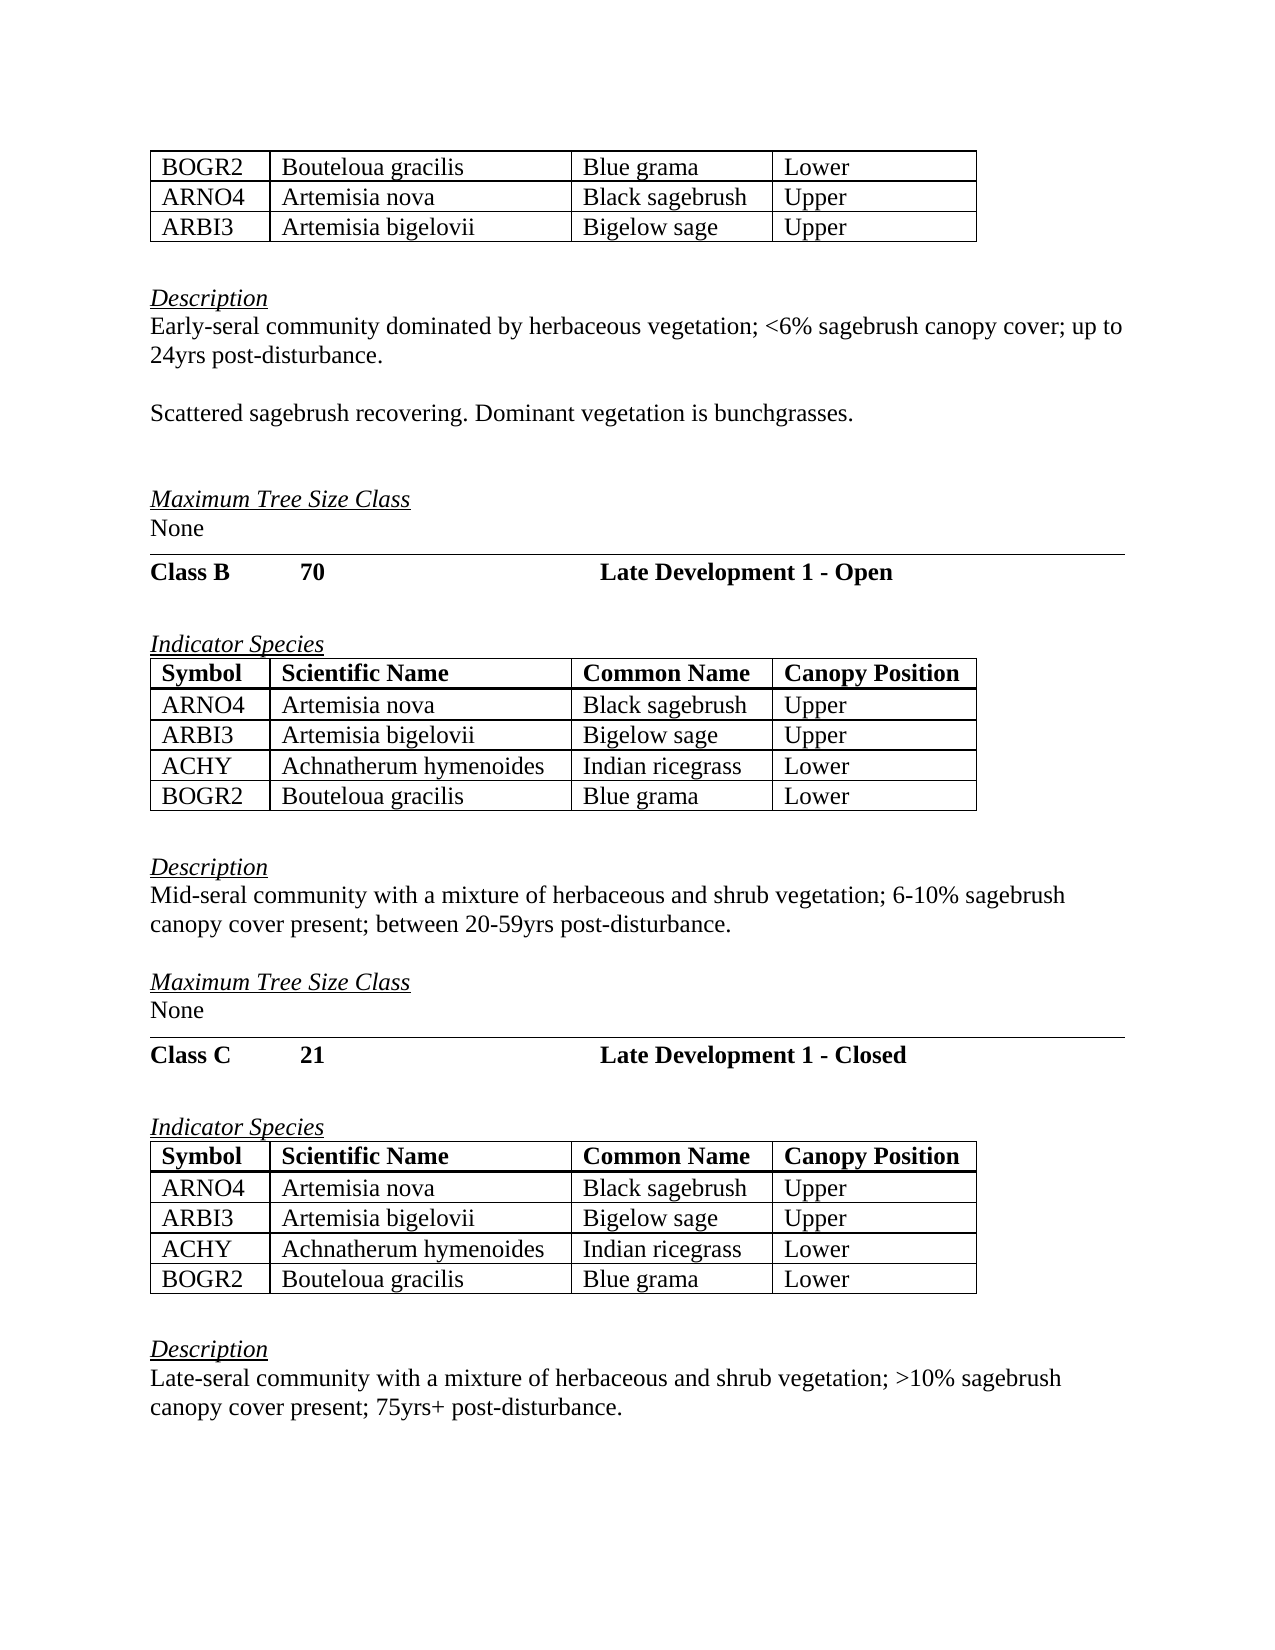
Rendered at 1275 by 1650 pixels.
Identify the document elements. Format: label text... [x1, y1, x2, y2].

table_header Scientific Name [271, 1142, 571, 1170]
table_cell Blue grama [572, 781, 772, 810]
table_cell Bigelow sage [572, 1203, 772, 1232]
text Description [150, 283, 1125, 311]
table_cell ARBI3 [151, 721, 269, 749]
text Description [150, 852, 1125, 881]
table_cell Lower [773, 781, 976, 810]
table_cell ARNO4 [151, 1173, 269, 1202]
text Late-seral community with a mixture of herbaceous and shrub vegetation; >10% sagebrush canopy cover present; 75yrs+ post-disturbance. [150, 1363, 1125, 1421]
table_header Symbol [151, 1142, 269, 1170]
table_cell Artemisia bigelovii [271, 721, 571, 749]
table_header Common Name [572, 1142, 772, 1170]
text Mid-seral community with a mixture of herbaceous and shrub vegetation; 6-10% sagebrush canopy cover present; between 20-59yrs post-disturbance. [150, 881, 1125, 938]
table_cell Lower [773, 751, 976, 780]
table_cell Bigelow sage [572, 212, 772, 241]
text Description [150, 1334, 1125, 1363]
text Scattered sagebrush recovering. Dominant vegetation is bunchgrasses. [150, 398, 1125, 426]
table_cell Achnatherum hymenoides [271, 1234, 571, 1262]
table_cell Bouteloua gracilis [271, 781, 571, 810]
text Class C 21 Late Development 1 - Closed [150, 1038, 1125, 1069]
table_cell ACHY [151, 751, 269, 780]
table_cell Black sagebrush [572, 182, 772, 211]
text Class B 70 Late Development 1 - Open [150, 555, 1125, 586]
table_cell Achnatherum hymenoides [271, 751, 571, 780]
table_cell Upper [773, 721, 976, 749]
table_cell Upper [773, 690, 976, 719]
table_cell Upper [773, 1203, 976, 1232]
table_header Scientific Name [271, 659, 571, 687]
text Maximum Tree Size ClassNone [150, 967, 1125, 1024]
table_cell ARNO4 [151, 182, 269, 211]
table_cell BOGR2 [151, 152, 269, 180]
table_cell BOGR2 [151, 1264, 269, 1293]
text Early-seral community dominated by herbaceous vegetation; <6% sagebrush canopy cover; up to 24yrs post-disturbance. [150, 311, 1125, 369]
text Indicator Species [150, 1112, 1125, 1141]
table_cell BOGR2 [151, 781, 269, 810]
table_cell Bigelow sage [572, 721, 772, 749]
table_cell Black sagebrush [572, 690, 772, 719]
table_cell ACHY [151, 1234, 269, 1262]
text Maximum Tree Size ClassNone [150, 484, 1125, 541]
table_cell Artemisia bigelovii [271, 1203, 571, 1232]
table_cell Lower [773, 1264, 976, 1293]
table_cell Indian ricegrass [572, 1234, 772, 1262]
table_cell Bouteloua gracilis [271, 1264, 571, 1293]
table_cell Upper [773, 1173, 976, 1202]
table_cell Artemisia nova [271, 1173, 571, 1202]
table_header Canopy Position [773, 1142, 976, 1170]
table_cell Artemisia nova [271, 690, 571, 719]
table_cell ARBI3 [151, 1203, 269, 1232]
table_cell Upper [773, 212, 976, 241]
table_header Symbol [151, 659, 269, 687]
table_cell Upper [773, 182, 976, 211]
table_cell ARBI3 [151, 212, 269, 241]
table_cell Artemisia nova [271, 182, 571, 211]
table_cell Bouteloua gracilis [271, 152, 571, 180]
table_cell Indian ricegrass [572, 751, 772, 780]
table_header Common Name [572, 659, 772, 687]
table_cell Black sagebrush [572, 1173, 772, 1202]
table_cell Blue grama [572, 152, 772, 180]
table_cell Lower [773, 152, 976, 180]
table_cell ARNO4 [151, 690, 269, 719]
table_cell Blue grama [572, 1264, 772, 1293]
table_header Canopy Position [773, 659, 976, 687]
table_cell Artemisia bigelovii [271, 212, 571, 241]
table_cell Lower [773, 1234, 976, 1262]
text Indicator Species [150, 629, 1125, 658]
